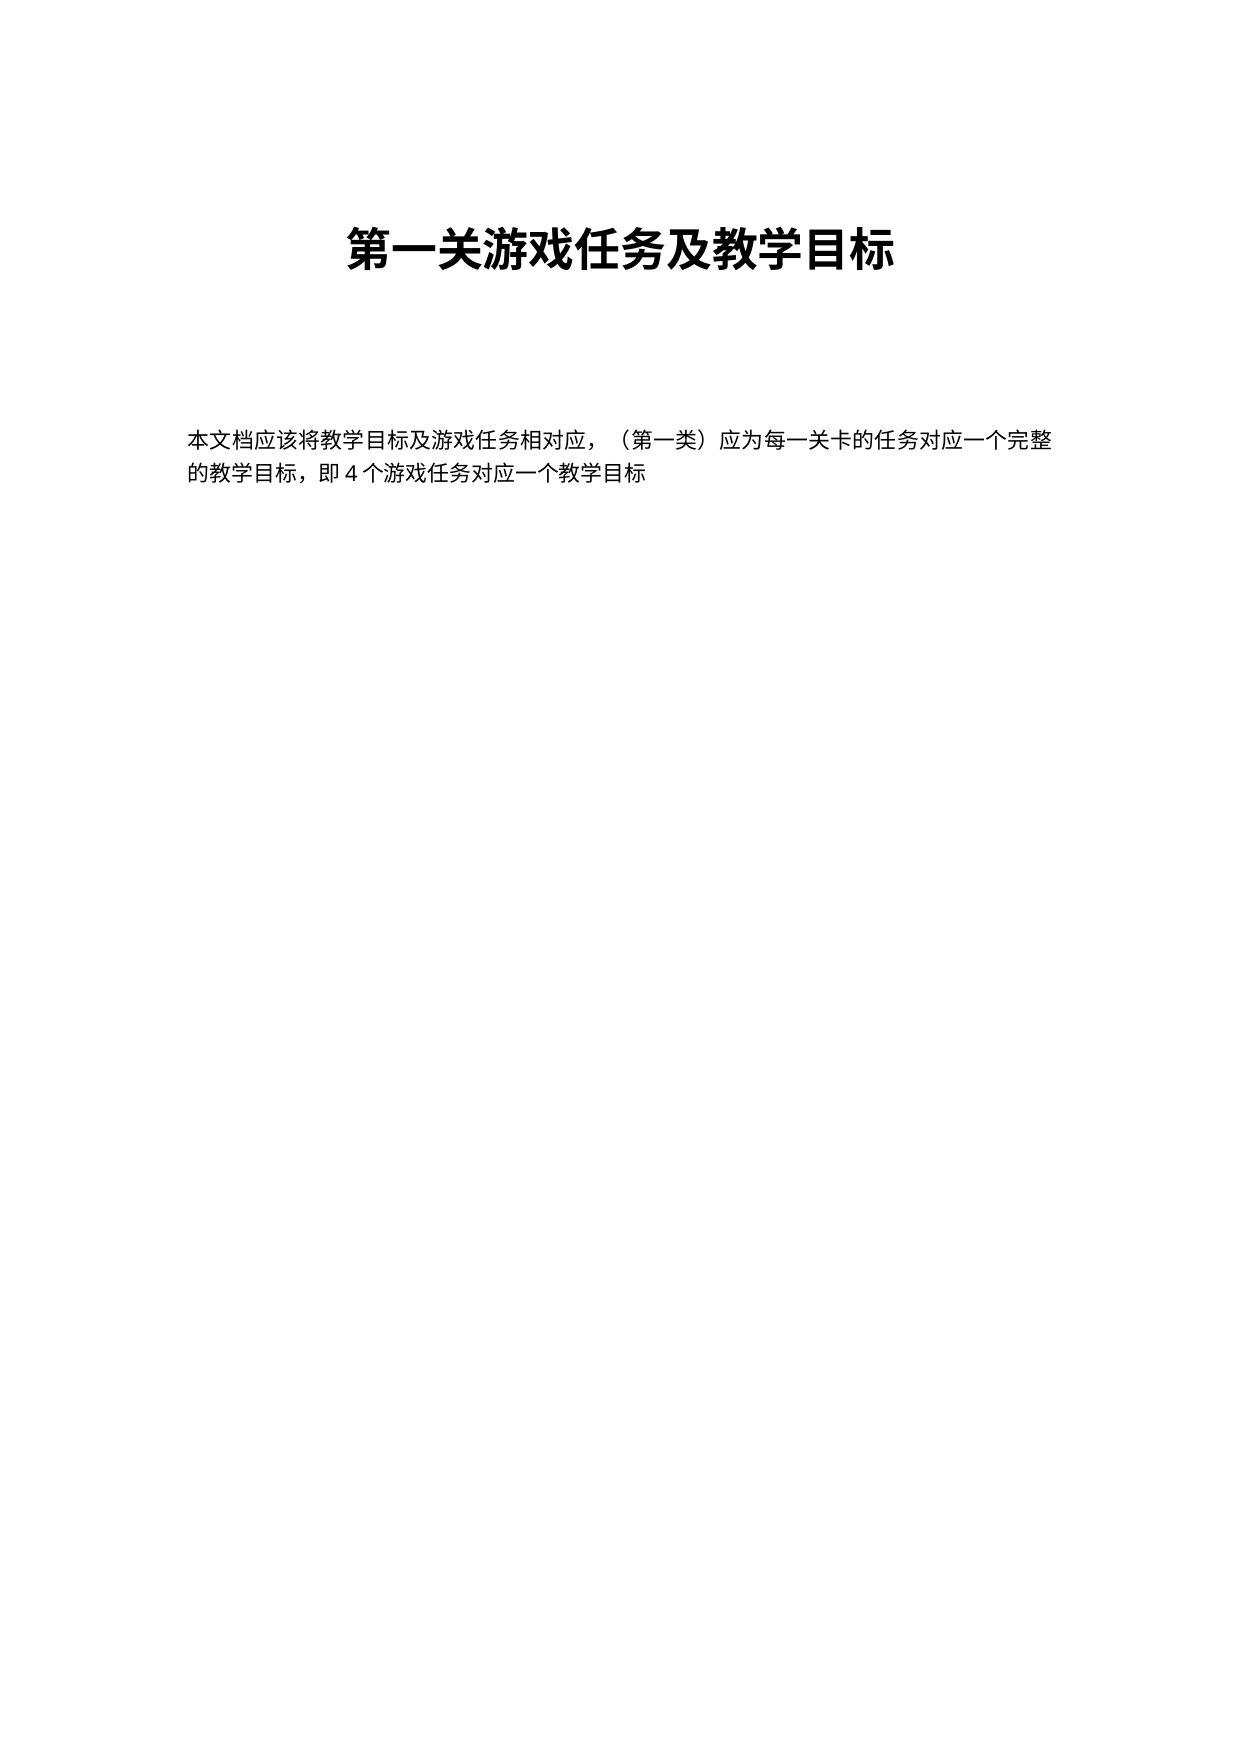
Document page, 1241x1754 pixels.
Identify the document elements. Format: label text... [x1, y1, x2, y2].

text 本文档应该将教学目标及游戏任务相对应，（第一类）应为每一关卡的任务对应一个完整的教学目标，即4个游戏任务对应一个教学目标 [187, 423, 1053, 488]
subtitle 第一关游戏任务及教学目标 [187, 197, 1053, 295]
